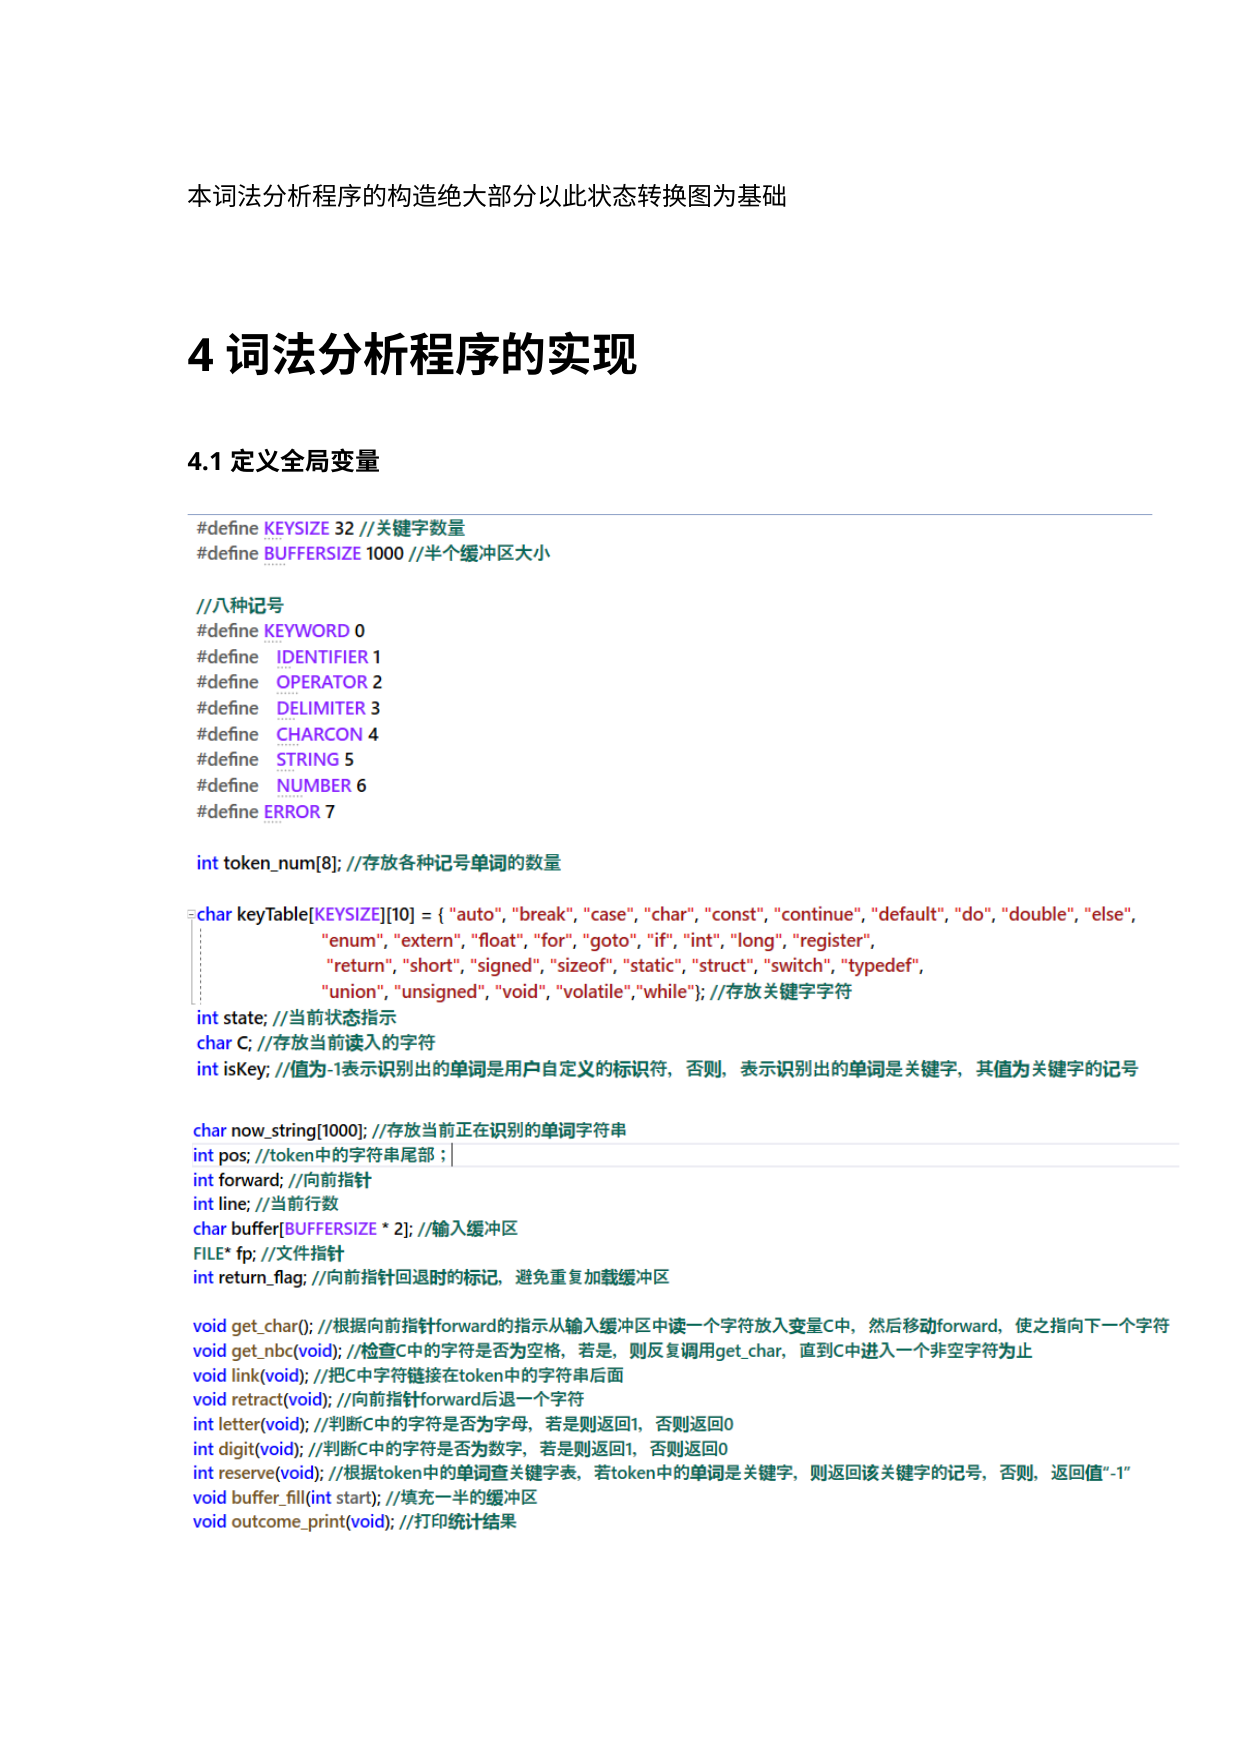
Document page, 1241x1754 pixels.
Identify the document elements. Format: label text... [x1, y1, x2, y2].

picture [187, 514, 1153, 1082]
picture [187, 1120, 1180, 1541]
text 4.1 定义全局变量 [187, 427, 1053, 492]
text 4 词法分析程序的实现 [187, 303, 1053, 401]
text 本词法分析程序的构造绝大部分以此状态转换图为基础 [187, 162, 1053, 227]
